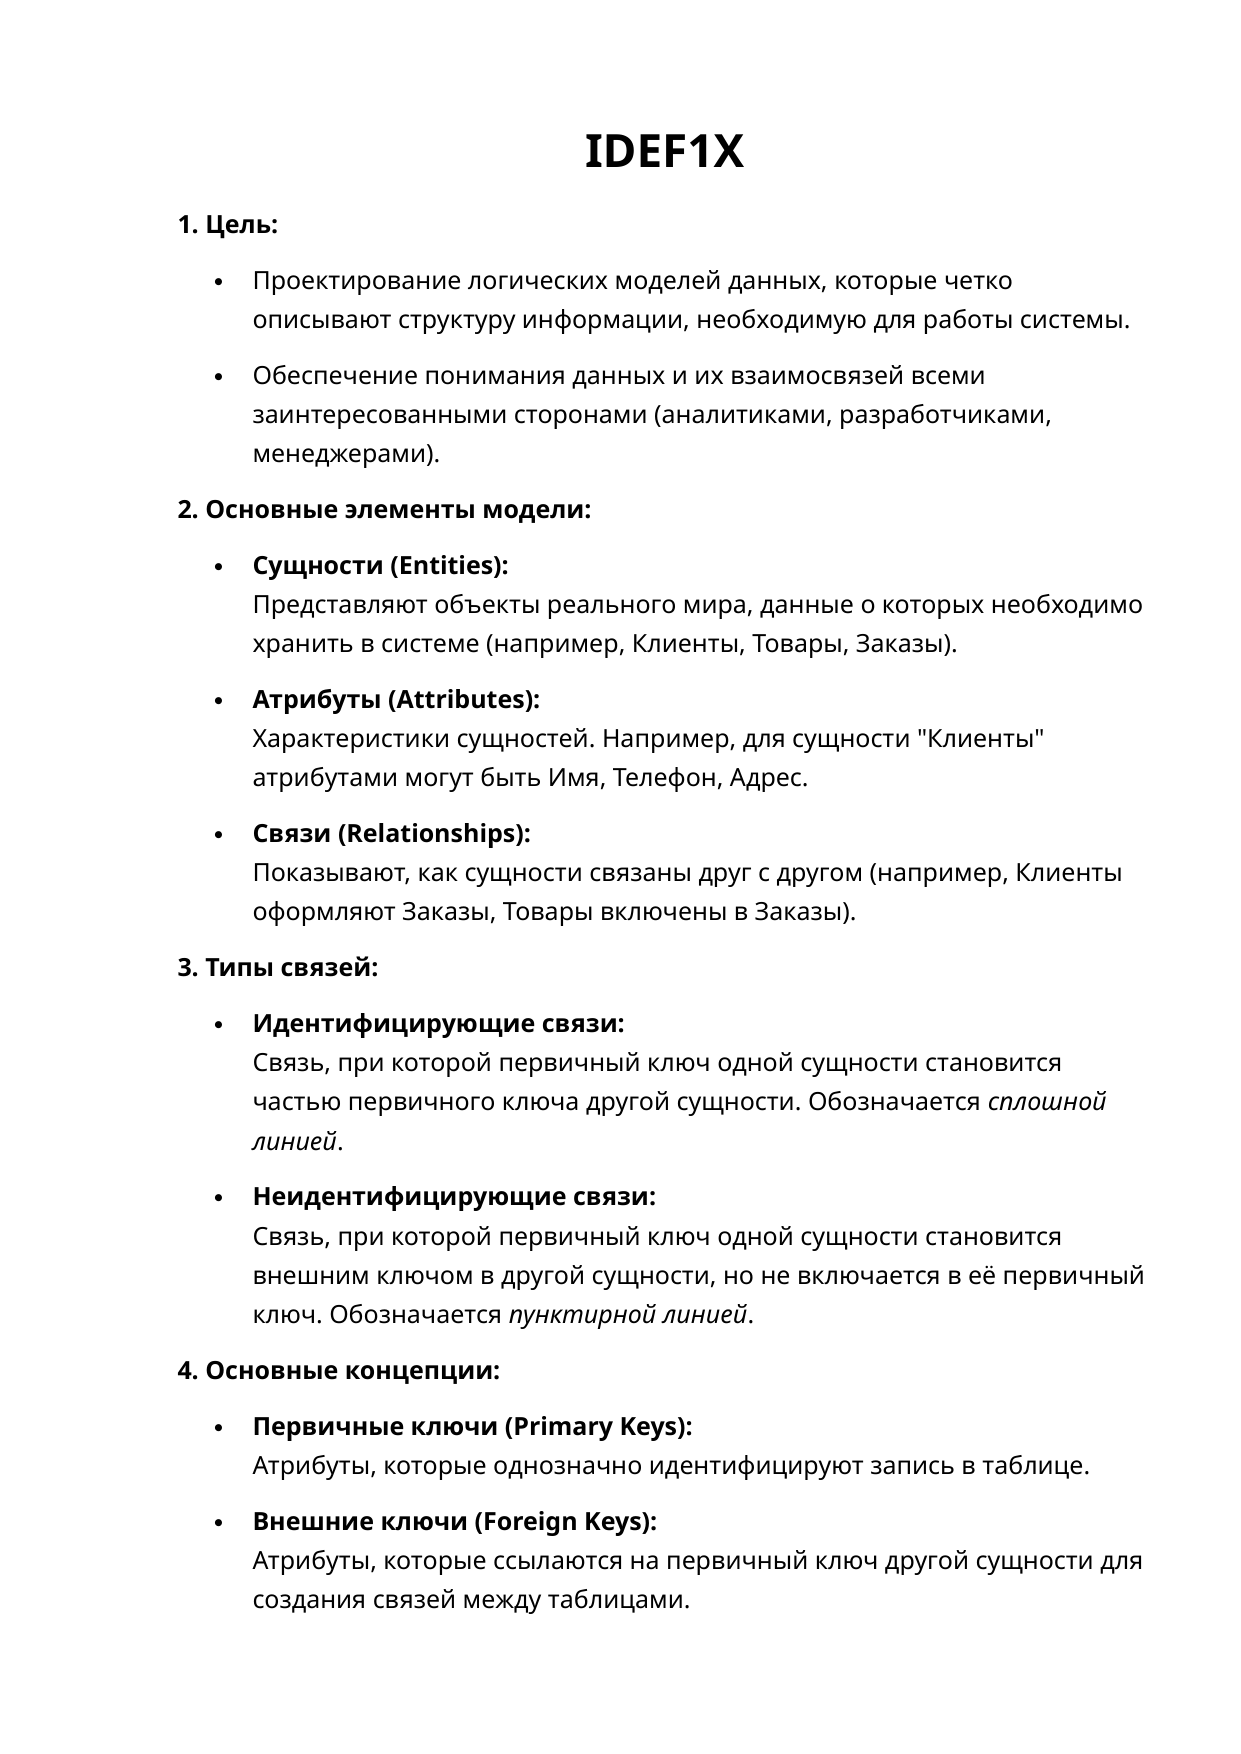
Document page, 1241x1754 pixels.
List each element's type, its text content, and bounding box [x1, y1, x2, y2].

text IDEF1X [177, 118, 1152, 181]
text 1. Цель: [177, 206, 1152, 241]
list Обеспечение понимания данных и их взаимосвязей всеми заинтересованными сторонами (аналитиками, разработчиками, менеджерами). [215, 357, 1152, 470]
list Сущности (Entities): Представляют объекты реального мира, данные о которых необходимо хранить в системе (например, Клиенты, Товары, Заказы). [215, 547, 1152, 660]
list Атрибуты (Attributes): Характеристики сущностей. Например, для сущности "Клиенты" атрибутами могут быть Имя, Телефон, Адрес. [215, 681, 1152, 794]
list Связи (Relationships): Показывают, как сущности связаны друг с другом (например, Клиенты оформляют Заказы, Товары включены в Заказы). [215, 816, 1152, 928]
text 3. Типы связей: [177, 950, 1152, 984]
text 4. Основные концепции: [177, 1352, 1152, 1386]
text 2. Основные элементы модели: [177, 491, 1152, 526]
list Неидентифицирующие связи: Связь, при которой первичный ключ одной сущности становится внешним ключом в другой сущности, но не включается в её первичный ключ. Обозначается пунктирной линией. [215, 1179, 1152, 1331]
list Внешние ключи (Foreign Keys): Атрибуты, которые ссылаются на первичный ключ другой сущности для создания связей между таблицами. [215, 1503, 1152, 1616]
list Проектирование логических моделей данных, которые четко описывают структуру информации, необходимую для работы системы. [215, 262, 1152, 336]
list Первичные ключи (Primary Keys): Атрибуты, которые однозначно идентифицируют запись в таблице. [215, 1408, 1152, 1481]
list Идентифицирующие связи: Связь, при которой первичный ключ одной сущности становится частью первичного ключа другой сущности. Обозначается сплошной линией. [215, 1006, 1152, 1157]
